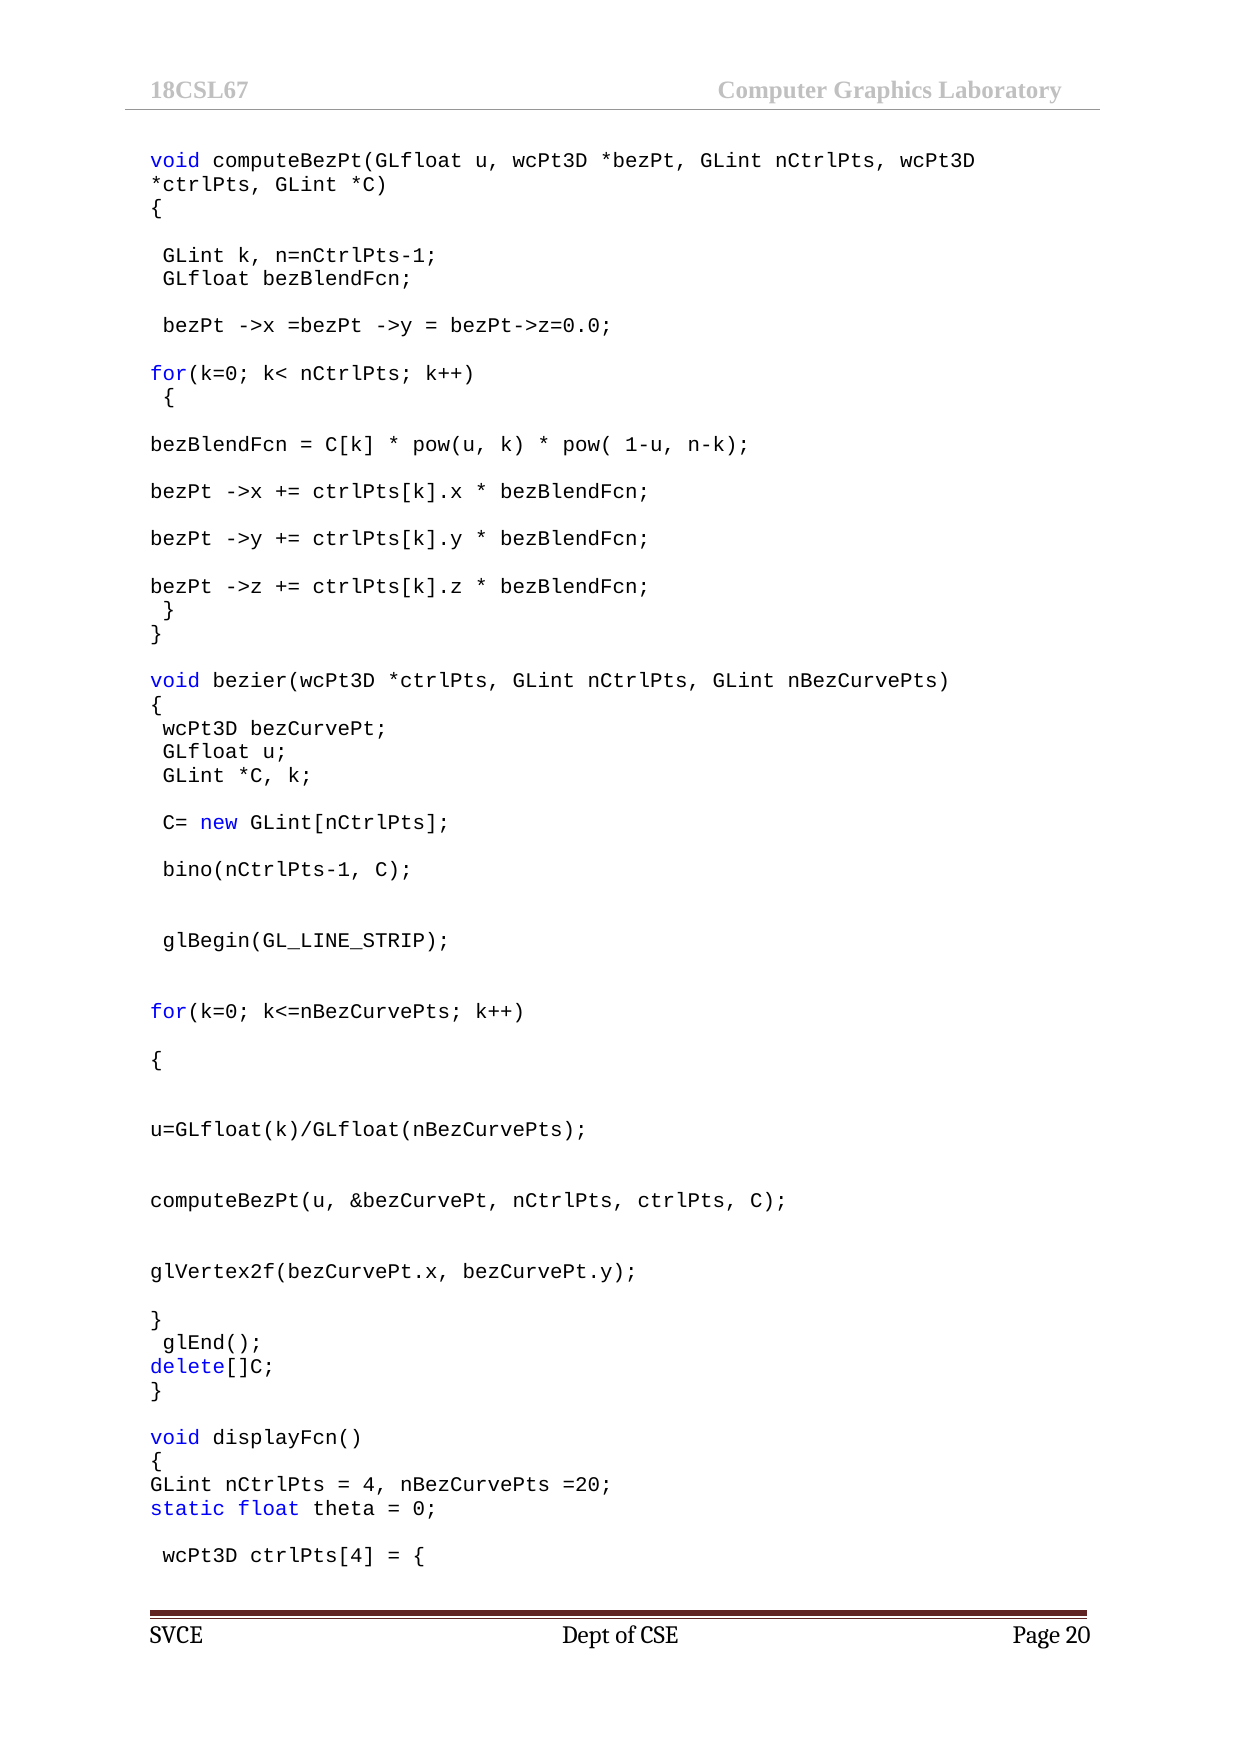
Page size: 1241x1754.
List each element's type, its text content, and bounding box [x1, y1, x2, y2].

text void bezier(wcPt3D *ctrlPts, GLint nCtrlPts, GLint nBezCurvePts) [150, 670, 1087, 694]
text glEnd(); [150, 1332, 1087, 1356]
text void computeBezPt(GLfloat u, wcPt3D *bezPt, GLint nCtrlPts, wcPt3D *ctrlPts, GLint *C) [150, 150, 1087, 197]
text C= new GLint[nCtrlPts]; [150, 812, 1087, 836]
text void displayFcn() [150, 1427, 1087, 1451]
text u=GLfloat(k)/GLfloat(nBezCurvePts); [150, 1119, 1087, 1143]
text glBegin(GL_LINE_STRIP); [150, 930, 1087, 954]
text for(k=0; k<=nBezCurvePts; k++) [150, 1001, 1087, 1025]
text bezPt ->z += ctrlPts[k].z * bezBlendFcn; [150, 576, 1087, 599]
text bezPt ->x += ctrlPts[k].x * bezBlendFcn; [150, 481, 1087, 505]
text { [150, 386, 1087, 410]
text wcPt3D bezCurvePt; [150, 717, 1087, 741]
text static float theta = 0; [150, 1498, 1087, 1521]
text wcPt3D ctrlPts[4] = { [150, 1545, 1087, 1569]
text } [150, 1309, 1087, 1332]
text bino(nCtrlPts-1, C); [150, 859, 1087, 883]
text GLint nCtrlPts = 4, nBezCurvePts =20; [150, 1474, 1087, 1498]
text bezBlendFcn = C[k] * pow(u, k) * pow( 1-u, n-k); [150, 434, 1087, 457]
text } [150, 1379, 1087, 1403]
text delete[]C; [150, 1356, 1087, 1379]
text GLfloat bezBlendFcn; [150, 268, 1087, 292]
text GLfloat u; [150, 741, 1087, 765]
text glVertex2f(bezCurvePt.x, bezCurvePt.y); [150, 1261, 1087, 1285]
text computeBezPt(u, &bezCurvePt, nCtrlPts, ctrlPts, C); [150, 1190, 1087, 1214]
text } [150, 599, 1087, 623]
text GLint k, n=nCtrlPts-1; [150, 244, 1087, 268]
text { [150, 1451, 1087, 1474]
text { [150, 197, 1087, 221]
text bezPt ->y += ctrlPts[k].y * bezBlendFcn; [150, 528, 1087, 552]
text GLint *C, k; [150, 765, 1087, 788]
text { [150, 694, 1087, 717]
text } [150, 623, 1087, 647]
text for(k=0; k< nCtrlPts; k++) [150, 363, 1087, 386]
text { [150, 1048, 1087, 1072]
text bezPt ->x =bezPt ->y = bezPt->z=0.0; [150, 316, 1087, 339]
